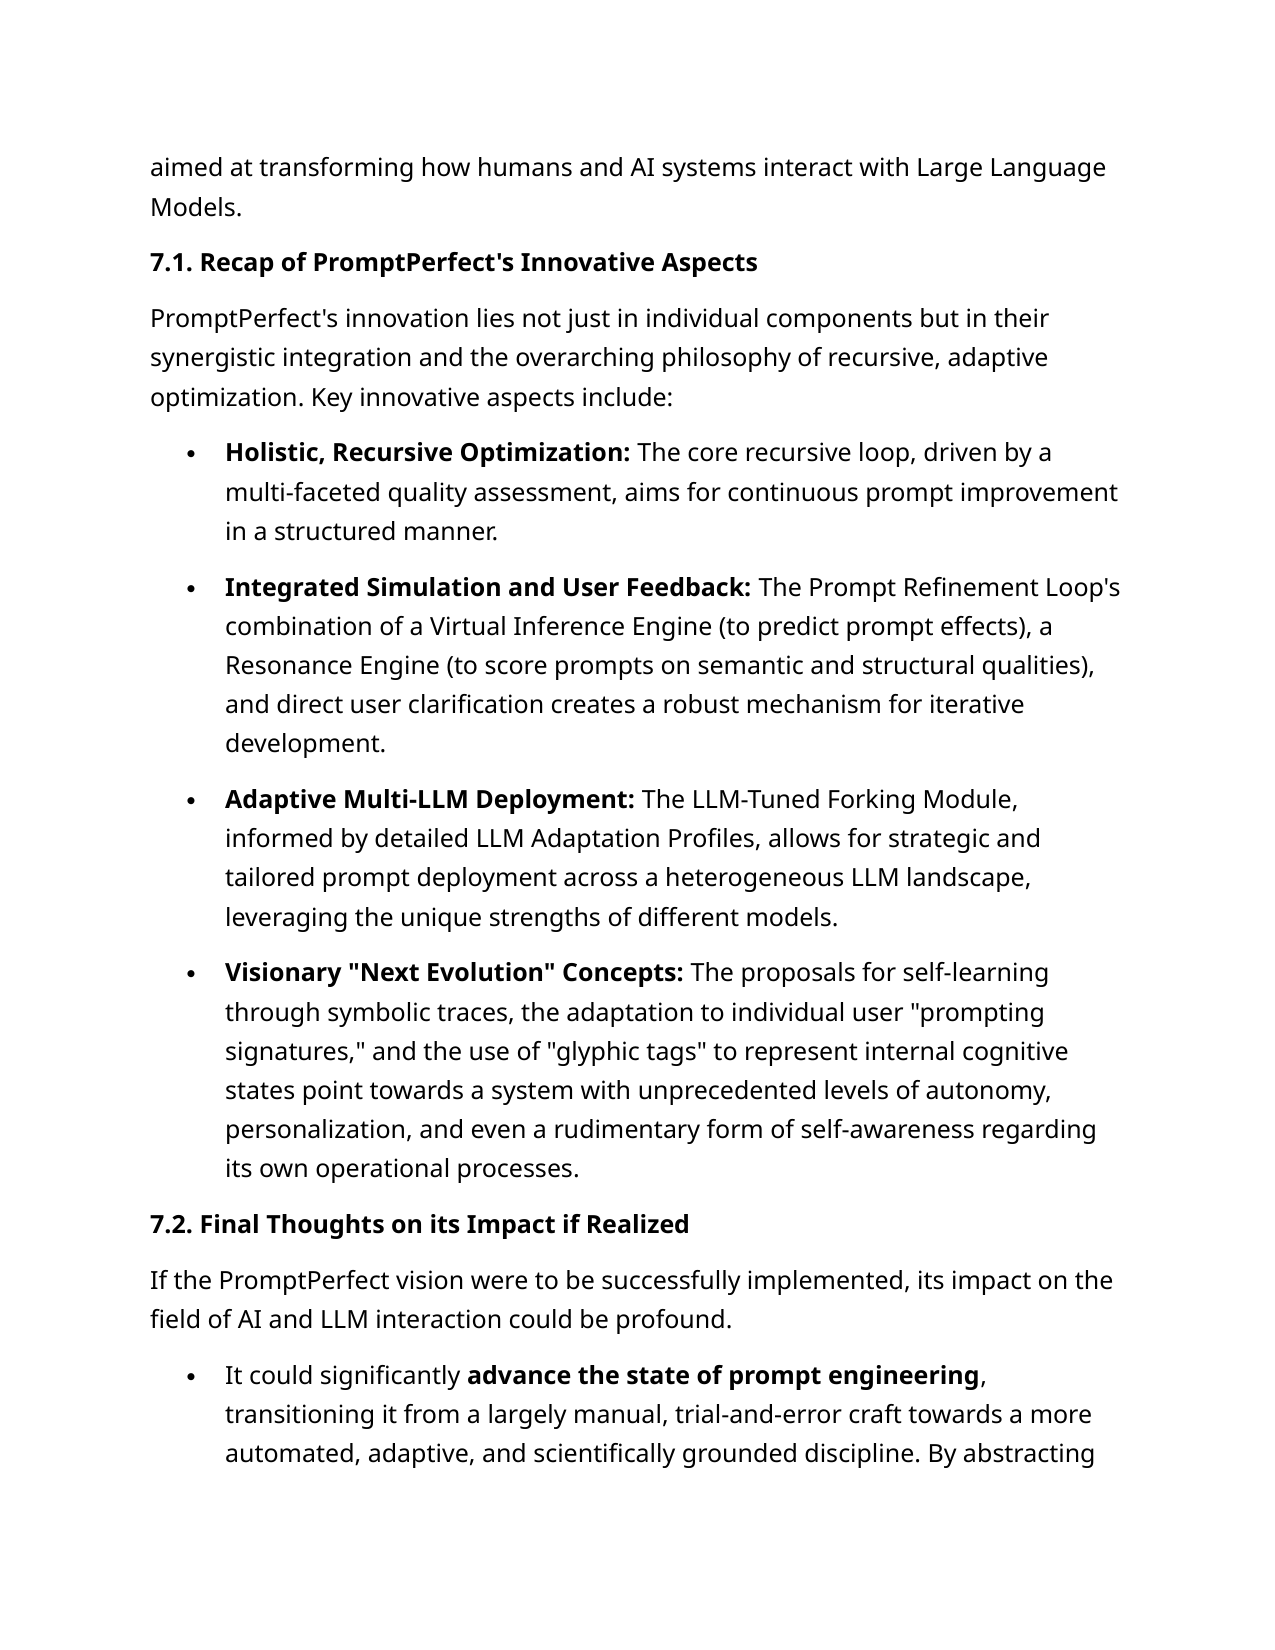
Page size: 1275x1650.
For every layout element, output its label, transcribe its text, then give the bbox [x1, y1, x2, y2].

text PromptPerfect's innovation lies not just in individual components but in their synergistic integration and the overarching philosophy of recursive, adaptive optimization. Key innovative aspects include: [150, 301, 1125, 413]
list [187, 1357, 1125, 1470]
list Integrated Simulation and User Feedback: The Prompt Refinement Loop's combination of a Virtual Inference Engine (to predict prompt effects), a Resonance Engine (to score prompts on semantic and structural qualities), and direct user clarification creates a robust mechanism for iterative development. [187, 569, 1125, 760]
list Holistic, Recursive Optimization: The core recursive loop, driven by a multi-faceted quality assessment, aims for continuous prompt improvement in a structured manner. [187, 435, 1125, 547]
text If the PromptPerfect vision were to be successfully implemented, its impact on the field of AI and LLM interaction could be profound. [150, 1262, 1125, 1336]
text 7.2. Final Thoughts on its Impact if Realized [150, 1207, 1125, 1241]
list Visionary "Next Evolution" Concepts: The proposals for self-learning through symbolic traces, the adaptation to individual user "prompting signatures," and the use of "glyphic tags" to represent internal cognitive states point towards a system with unprecedented levels of autonomy, personalization, and even a rudimentary form of self-awareness regarding its own operational processes. [187, 955, 1125, 1185]
list Adaptive Multi-LLM Deployment: The LLM-Tuned Forking Module, informed by detailed LLM Adaptation Profiles, allows for strategic and tailored prompt deployment across a heterogeneous LLM landscape, leveraging the unique strengths of different models. [187, 782, 1125, 933]
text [150, 150, 1125, 223]
text 7.1. Recap of PromptPerfect's Innovative Aspects [150, 245, 1125, 279]
